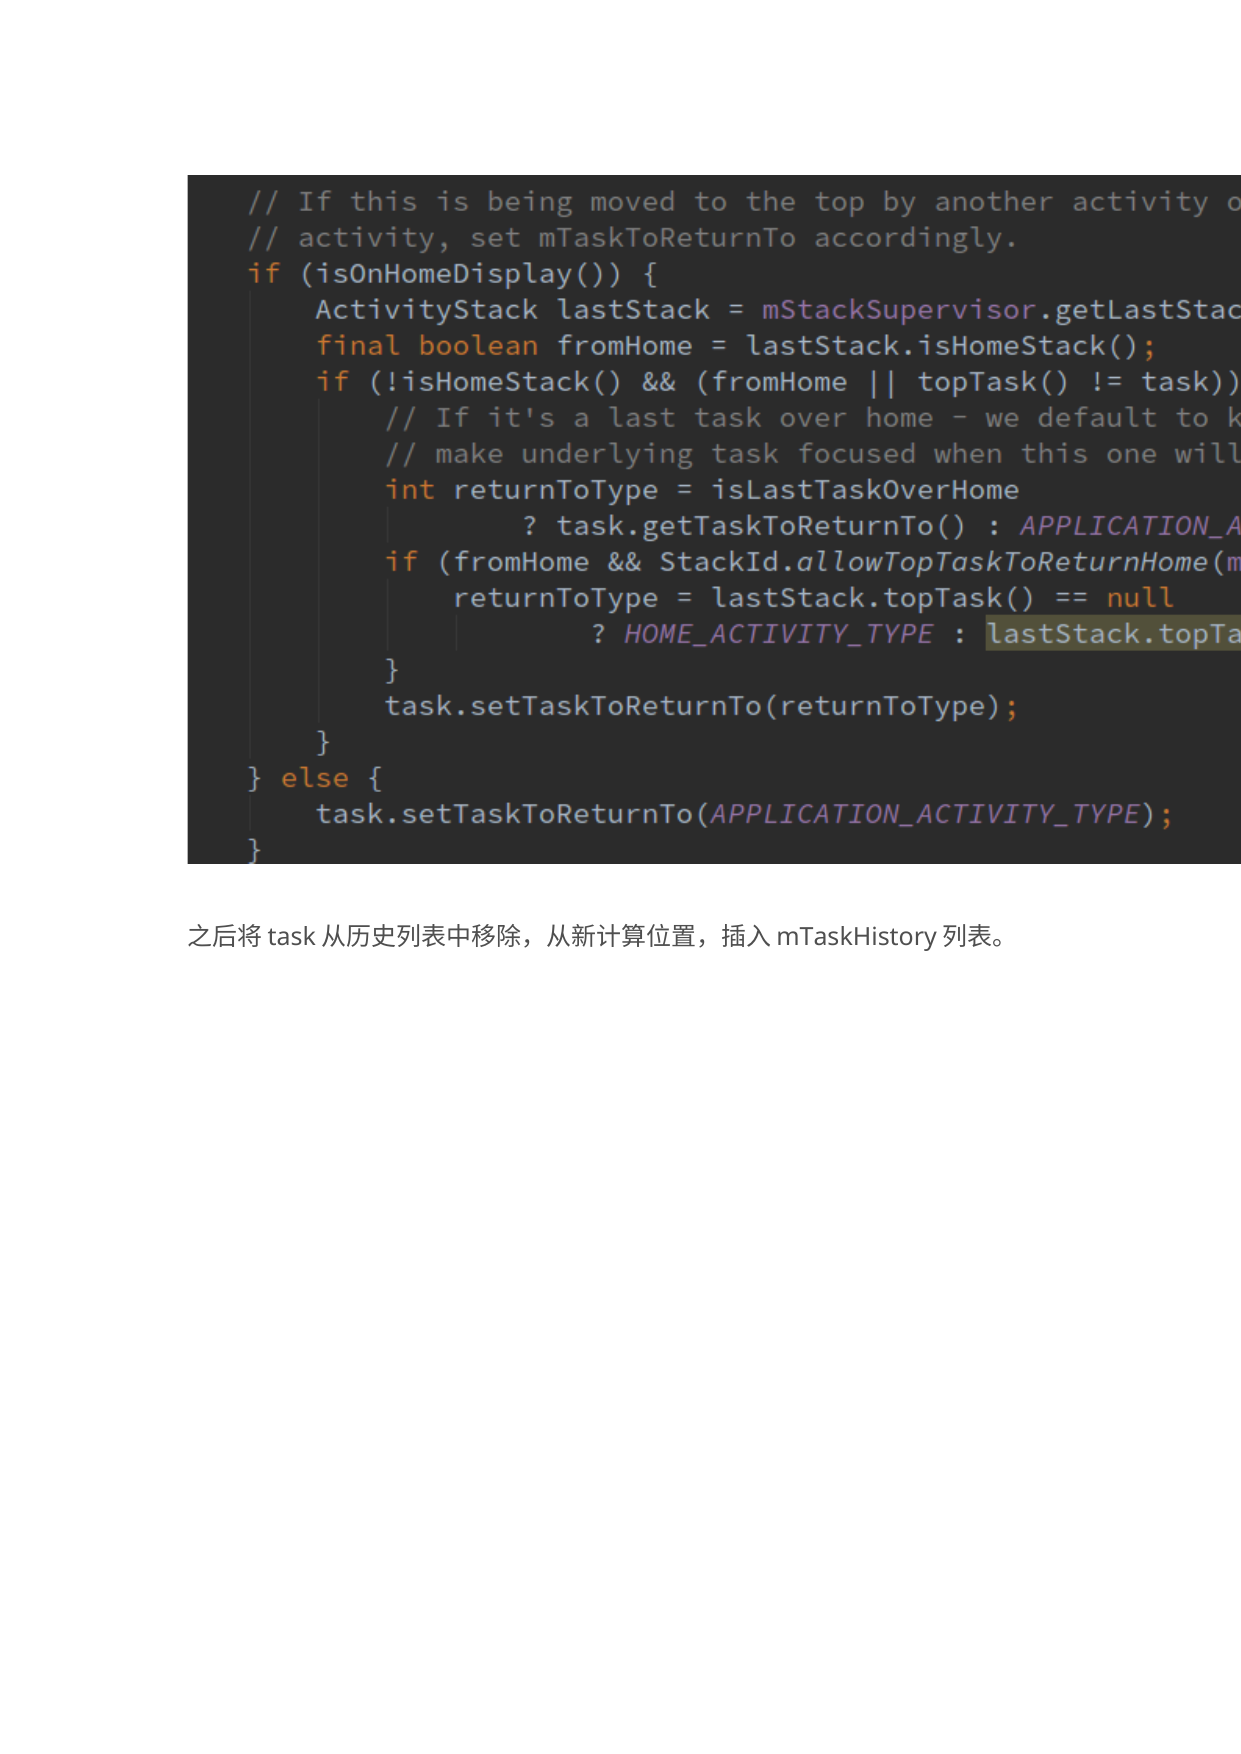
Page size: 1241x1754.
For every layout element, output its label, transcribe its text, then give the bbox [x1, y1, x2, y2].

text 之后将task从历史列表中移除，从新计算位置，插入mTaskHistory列表。 [187, 902, 1053, 967]
picture [187, 175, 1241, 864]
